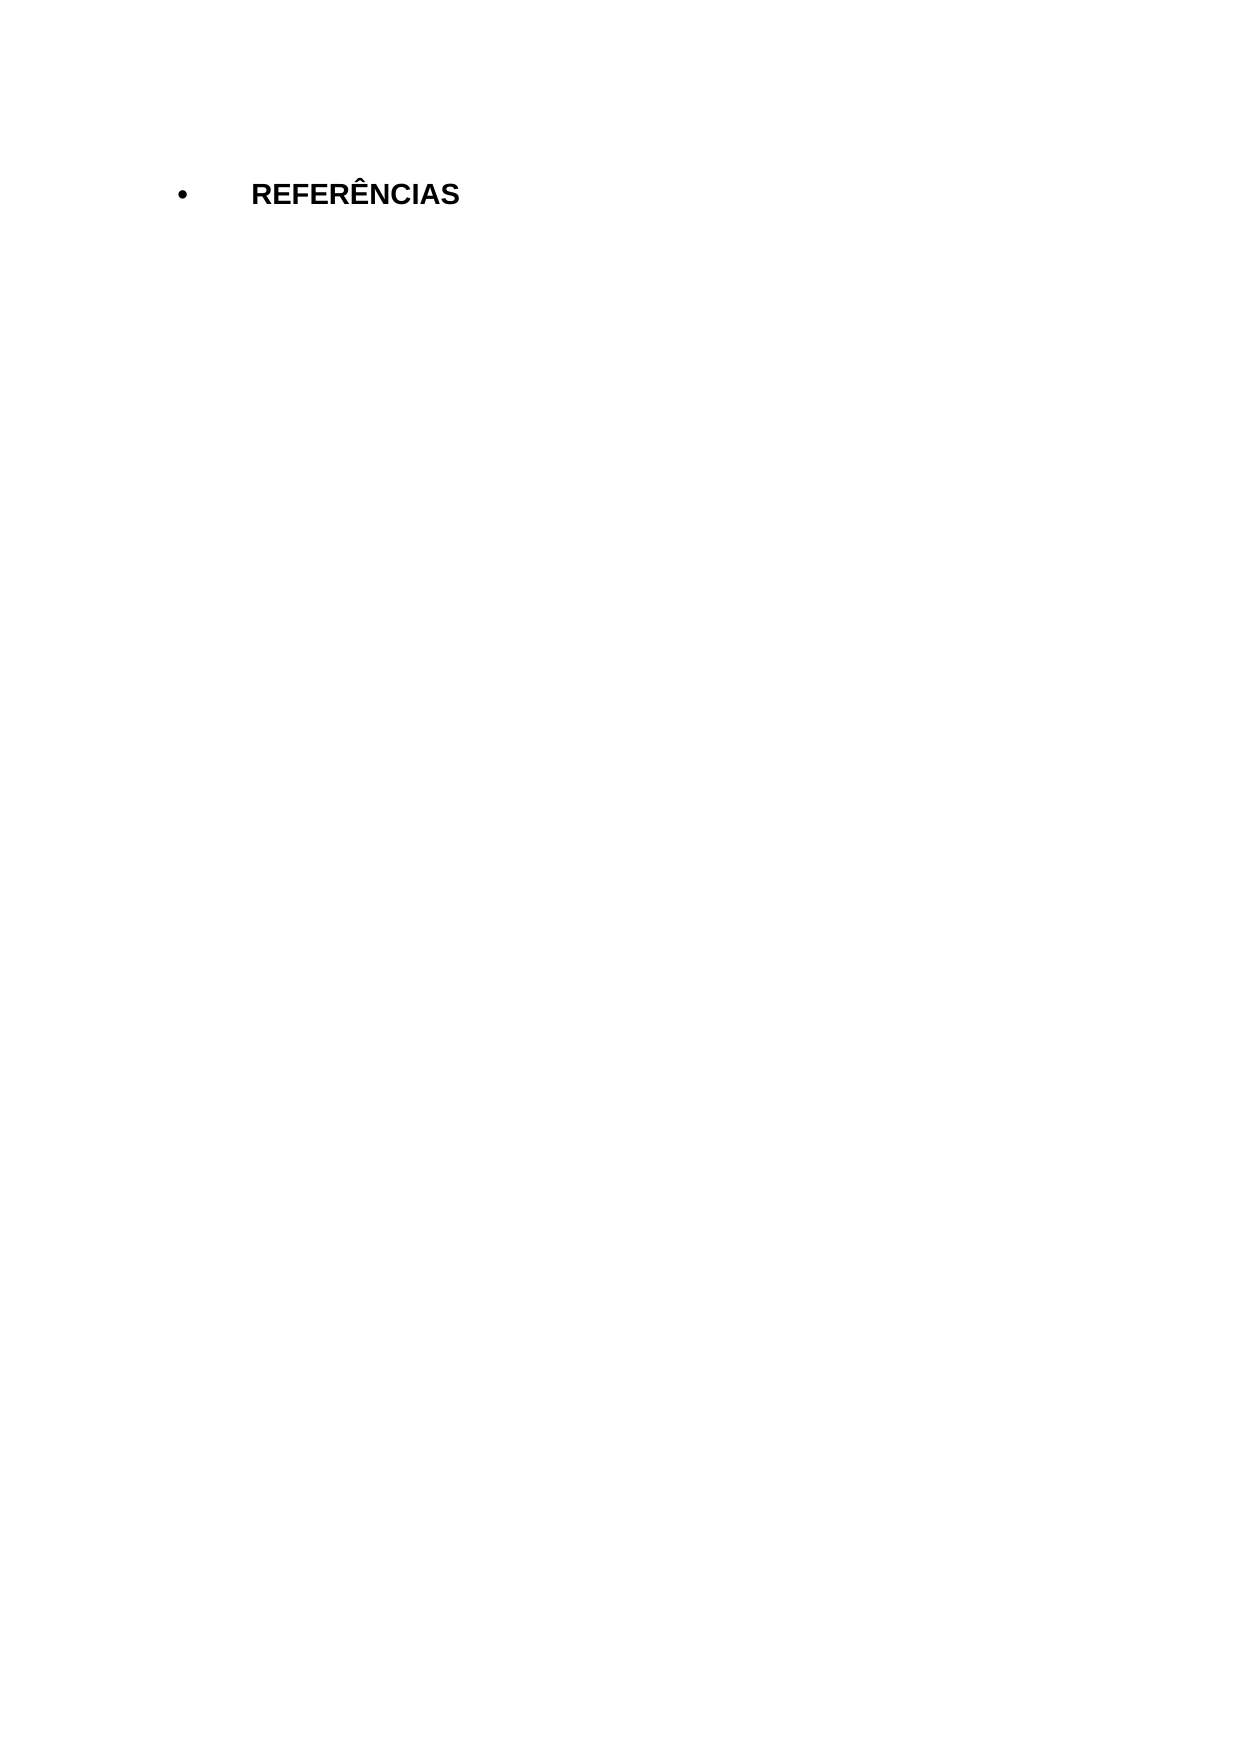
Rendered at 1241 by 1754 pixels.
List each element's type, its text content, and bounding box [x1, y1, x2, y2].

list REFERÊNCIAS [177, 177, 1122, 211]
